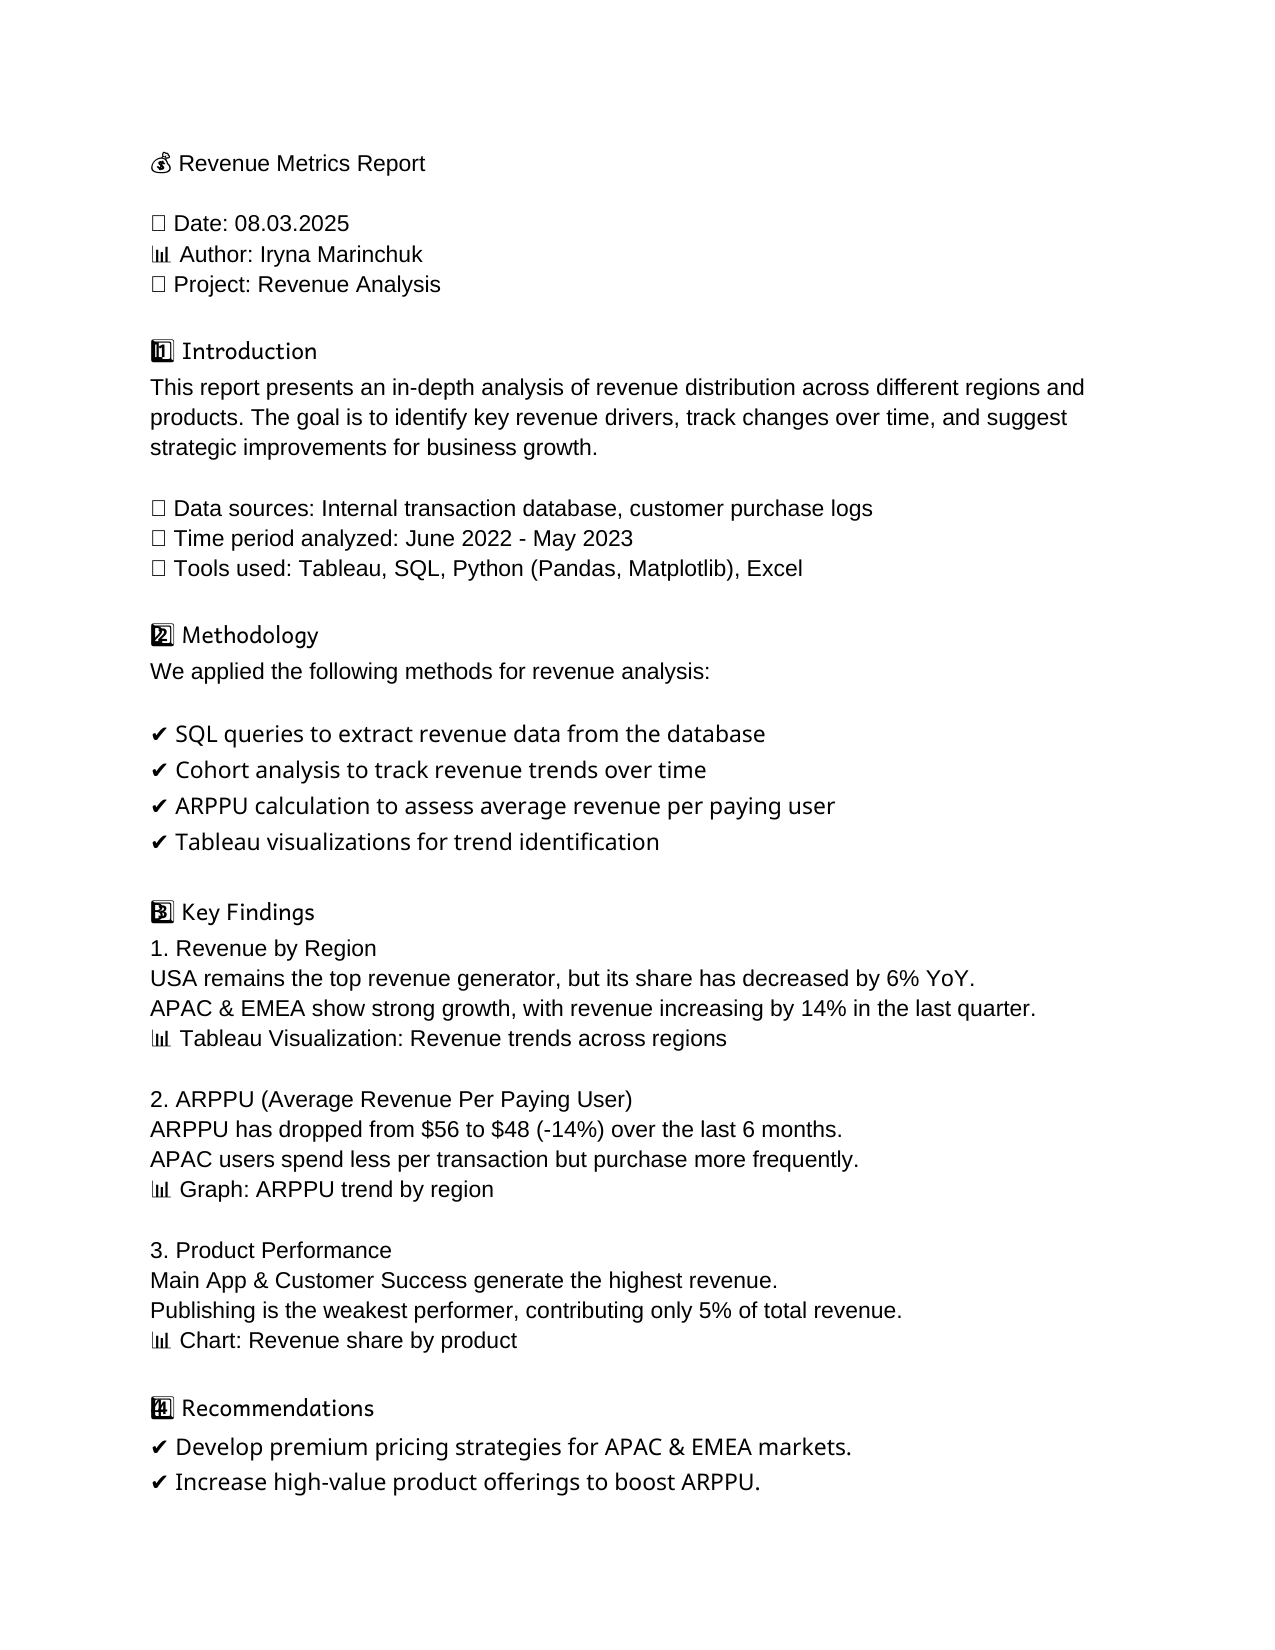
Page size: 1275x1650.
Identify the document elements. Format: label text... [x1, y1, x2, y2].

text 2️⃣ Methodology [150, 615, 1125, 652]
text 1. Revenue by Region [150, 935, 1125, 961]
text Main App & Customer Success generate the highest revenue. [150, 1267, 1125, 1293]
text ✔ ARPPU calculation to assess average revenue per paying user [150, 790, 1125, 821]
text 🔹 Tools used: Tableau, SQL, Python (Pandas, Matplotlib), Excel [150, 555, 1125, 581]
text 1️⃣ Introduction [150, 331, 1125, 368]
text 📊 Tableau Visualization: Revenue trends across regions [150, 1025, 1125, 1052]
text 2. ARPPU (Average Revenue Per Paying User) [150, 1086, 1125, 1112]
text ✔ SQL queries to extract revenue data from the database [150, 718, 1125, 749]
text ✔ Develop premium pricing strategies for APAC & EMEA markets. [150, 1430, 1125, 1462]
text 📊 Author: Iryna Marinchuk [150, 241, 1125, 267]
text ARPPU has dropped from $56 to $48 (-14%) over the last 6 months. [150, 1116, 1125, 1142]
text We applied the following methods for revenue analysis: [150, 658, 1125, 684]
text ✔ Tableau visualizations for trend identification [150, 826, 1125, 857]
text 📆 Date: 08.03.2025 [150, 210, 1125, 237]
text 🔹 Time period analyzed: June 2022 - May 2023 [150, 525, 1125, 551]
text 3. Product Performance [150, 1237, 1125, 1263]
text ✔ Increase high-value product offerings to boost ARPPU. [150, 1466, 1125, 1498]
text Publishing is the weakest performer, contributing only 5% of total revenue. [150, 1297, 1125, 1324]
text ✔ Cohort analysis to track revenue trends over time [150, 754, 1125, 786]
text APAC users spend less per transaction but purchase more frequently. [150, 1146, 1125, 1173]
text 💰 Revenue Metrics Report [150, 150, 1125, 207]
text 4️⃣ Recommendations [150, 1388, 1125, 1425]
text 🔹 Data sources: Internal transaction database, customer purchase logs [150, 494, 1125, 521]
text 3️⃣ Key Findings [150, 892, 1125, 929]
text 📊 Chart: Revenue share by product [150, 1327, 1125, 1354]
text This report presents an in-depth analysis of revenue distribution across different regions and products. The goal is to identify key revenue drivers, track changes over time, and suggest strategic improvements for business growth. [150, 374, 1125, 461]
text 📍 Project: Revenue Analysis [150, 271, 1125, 297]
text USA remains the top revenue generator, but its share has decreased by 6% YoY. [150, 965, 1125, 991]
text APAC & EMEA show strong growth, with revenue increasing by 14% in the last quarter. [150, 995, 1125, 1022]
text 📊 Graph: ARPPU trend by region [150, 1176, 1125, 1203]
